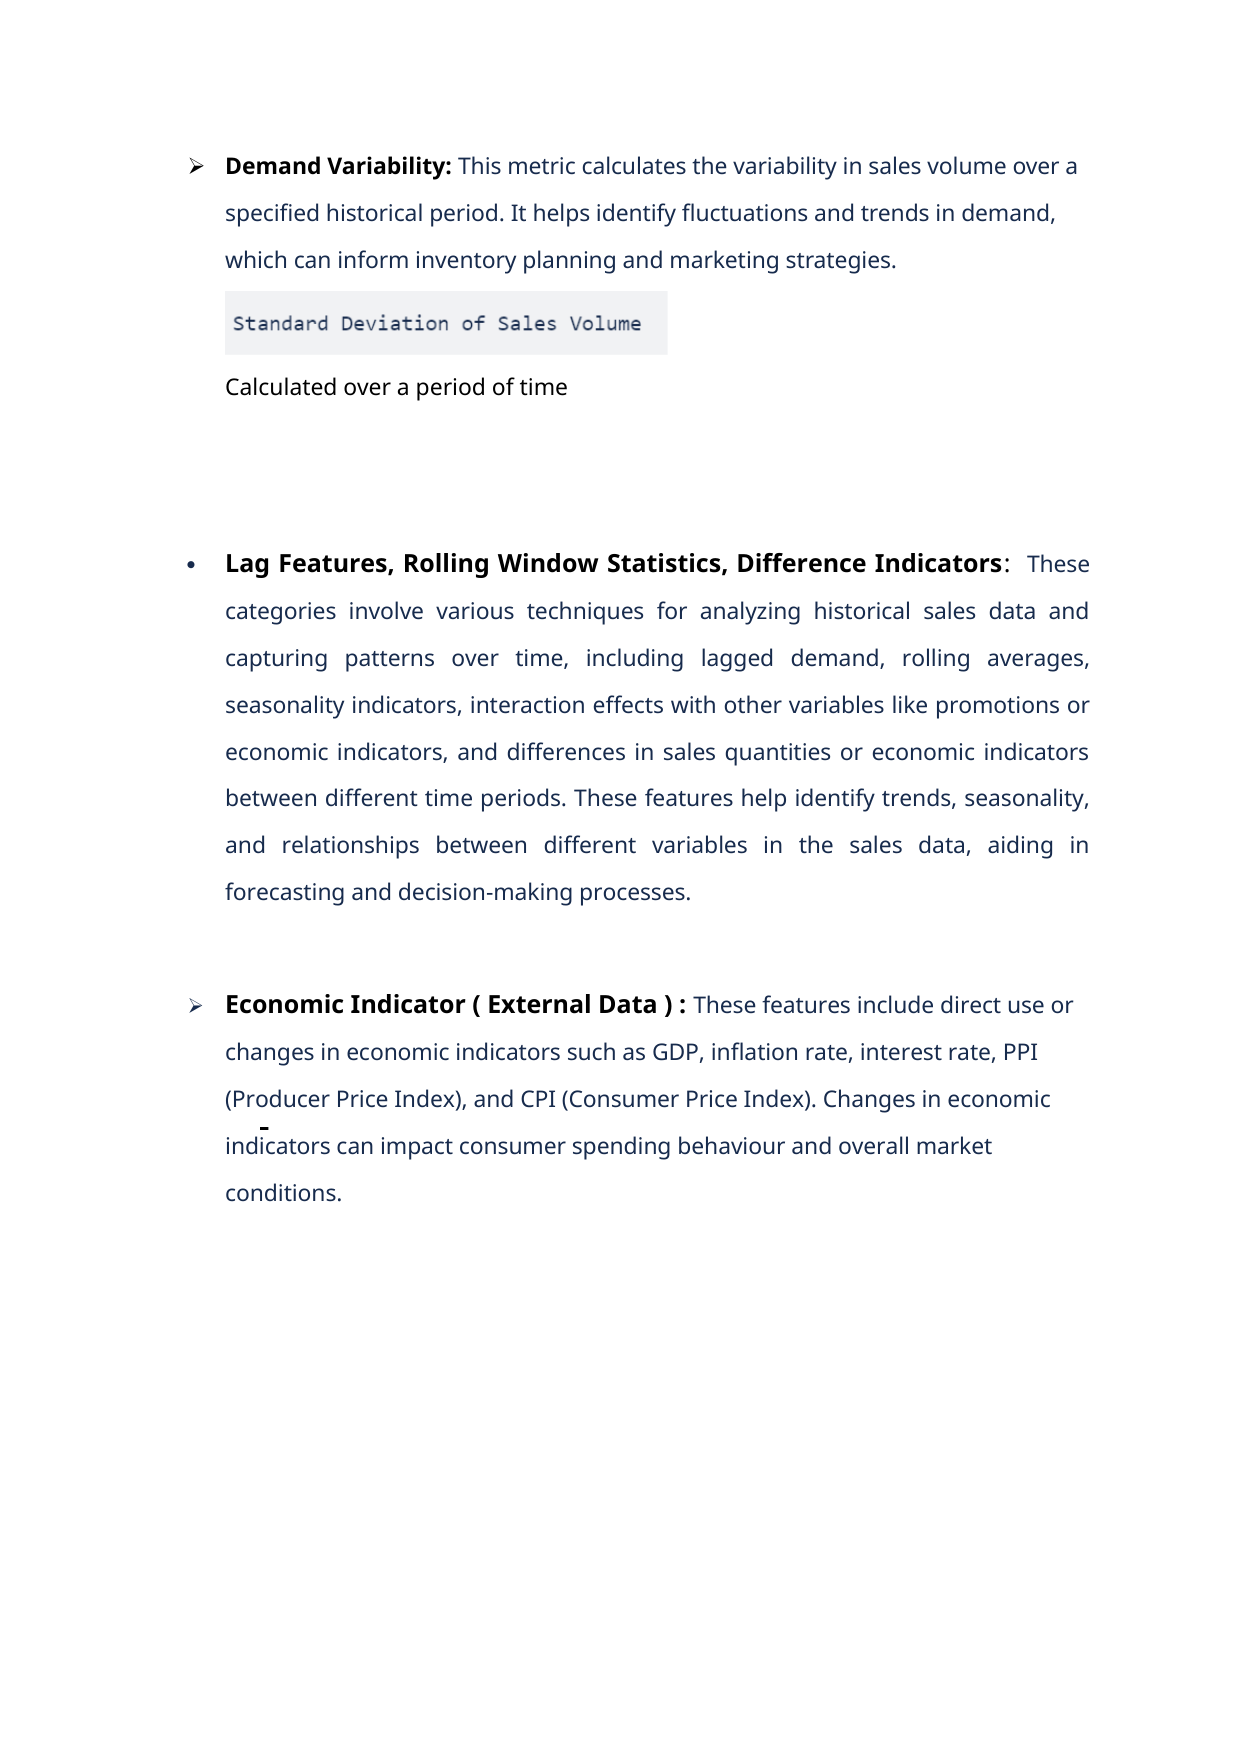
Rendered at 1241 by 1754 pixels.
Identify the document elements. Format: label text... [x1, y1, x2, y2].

list Demand Variability: This metric calculates the variability in sales volume over a specified historical period. It helps identify fluctuations and trends in demand, which can inform inventory planning and marketing strategies. [187, 150, 1090, 275]
list Calculated over a period of time [225, 371, 1090, 402]
list Lag Features, Rolling Window Statistics, Difference Indicators: These categories involve various techniques for analyzing historical sales data and capturing patterns over time, including lagged demand, rolling averages, seasonality indicators, interaction effects with other variables like promotions or economic indicators, and differences in sales quantities or economic indicators between different time periods. These features help identify trends, seasonality, and relationships between different variables in the sales data, aiding in forecasting and decision-making processes. [187, 545, 1090, 907]
list Economic Indicator ( External Data ) : These features include direct use or changes in economic indicators such as GDP, inflation rate, interest rate, PPI (Producer Price Index), and CPI (Consumer Price Index). Changes in economic indicators can impact consumer spending behaviour and overall market conditions. [187, 987, 1090, 1208]
picture [225, 290, 668, 358]
